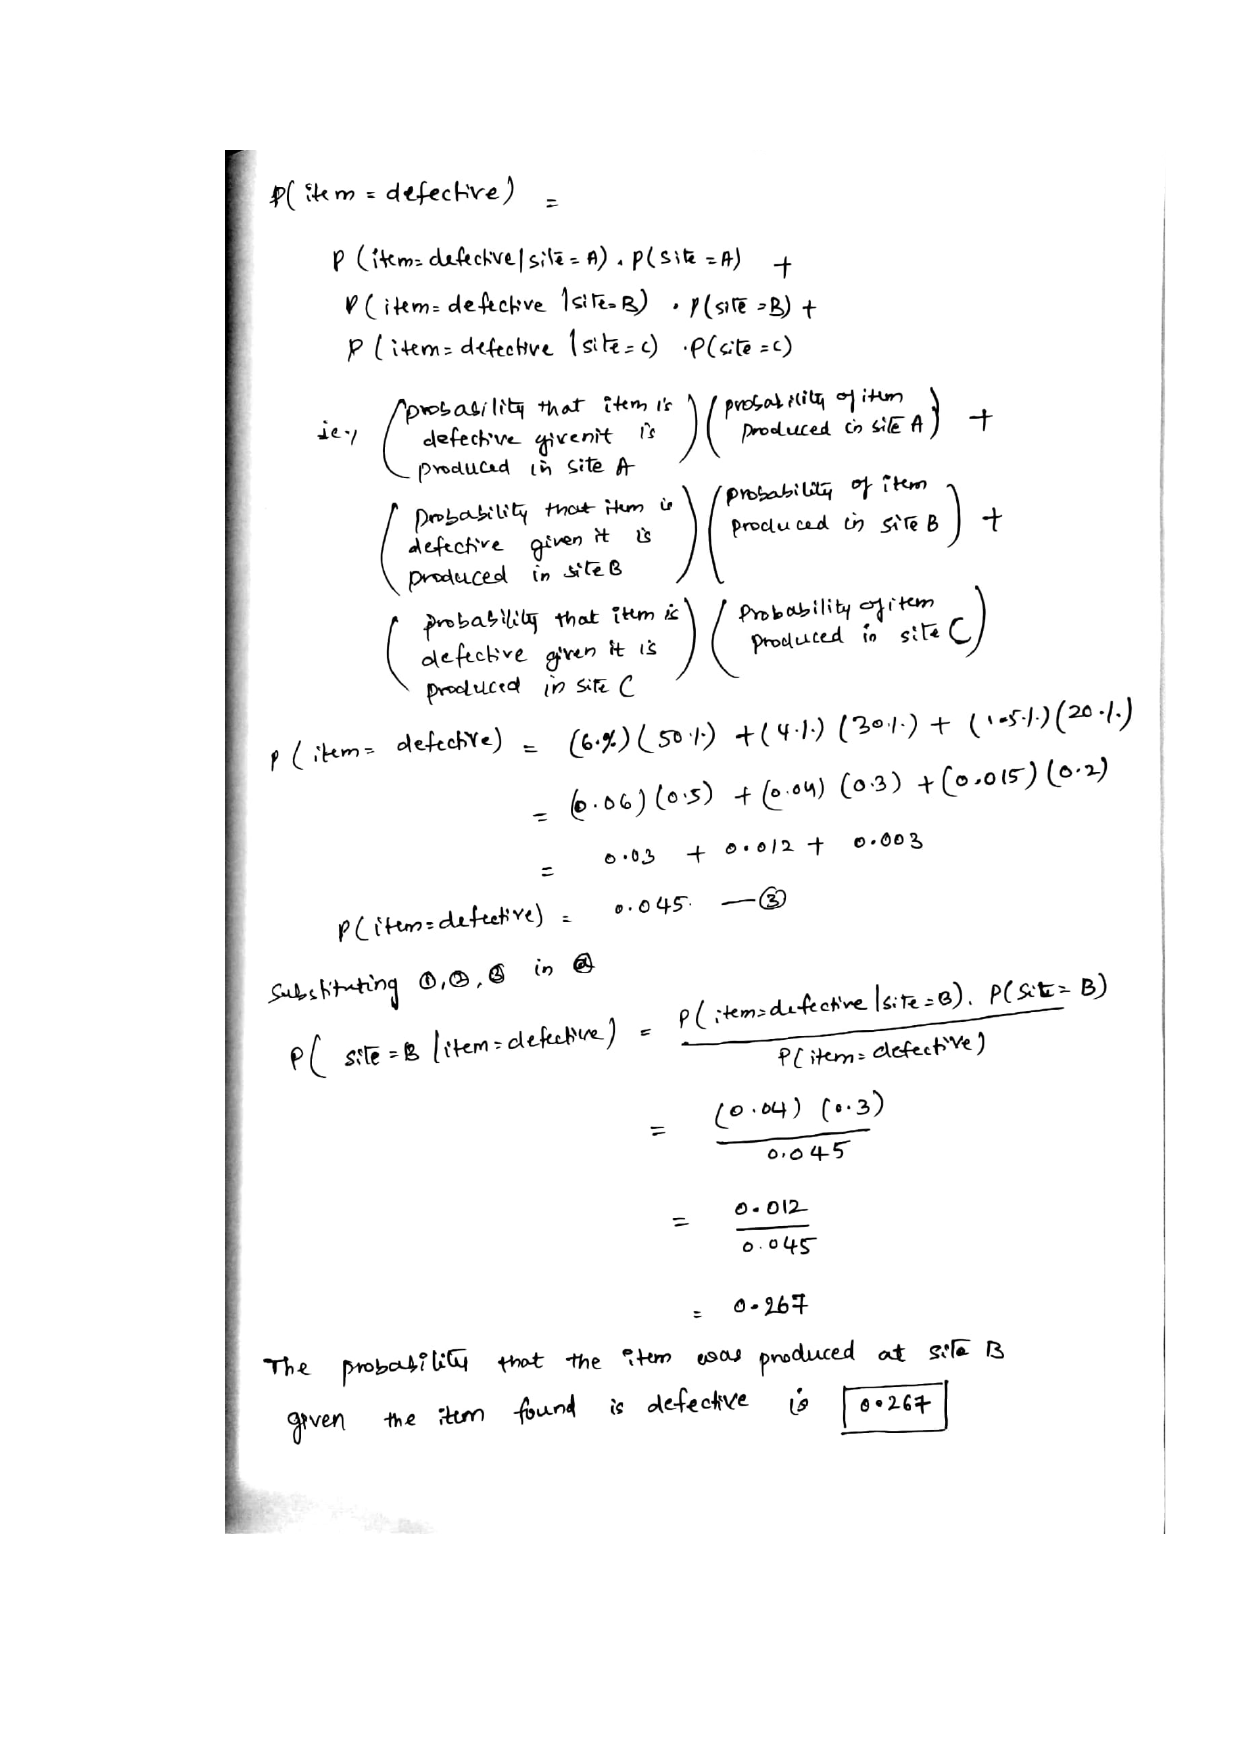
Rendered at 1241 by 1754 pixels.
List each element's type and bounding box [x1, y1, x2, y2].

picture [225, 150, 1166, 1534]
